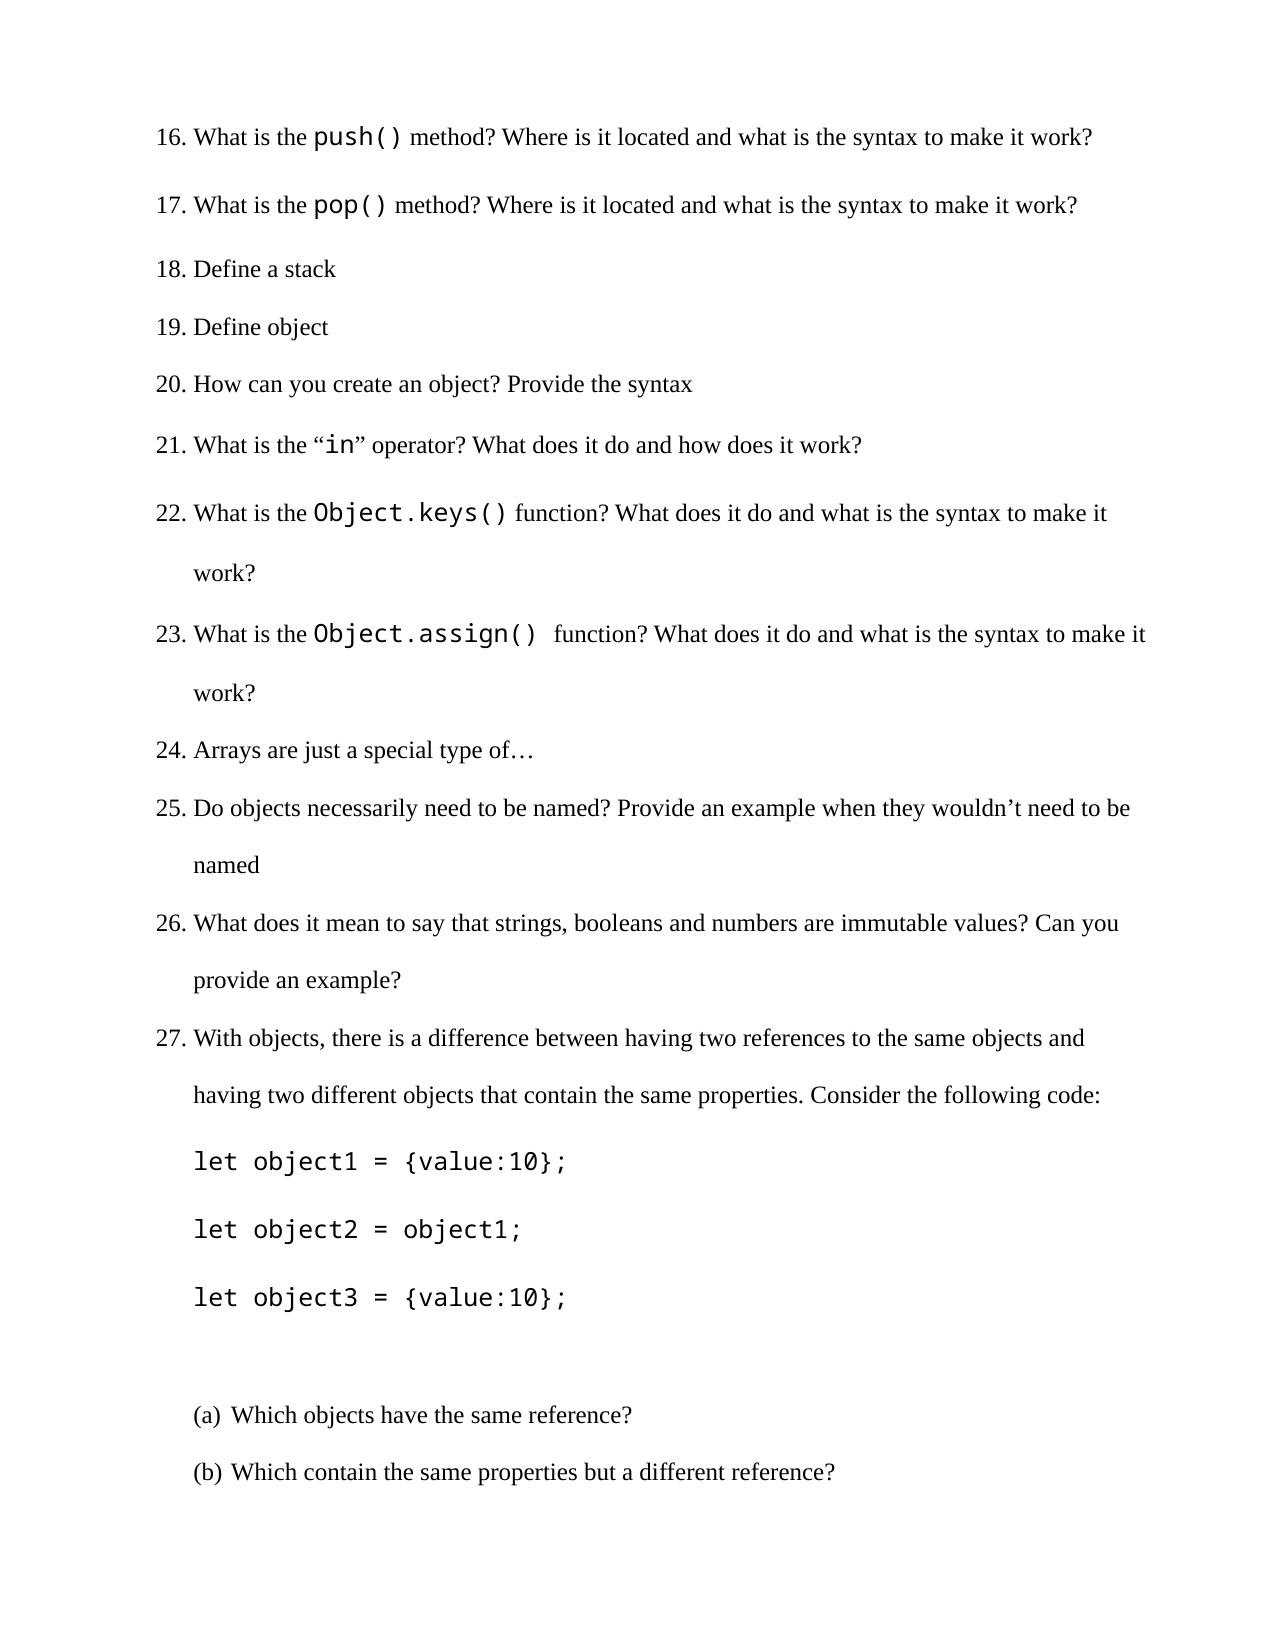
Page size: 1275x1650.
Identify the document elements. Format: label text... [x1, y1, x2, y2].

list What is the “in” operator? What does it do and how does it work? [156, 427, 1157, 461]
list What does it mean to say that strings, booleans and numbers are immutable values? Can you provide an example? [156, 908, 1157, 994]
list What is the push() method? Where is it located and what is the syntax to make it work? [156, 118, 1157, 152]
list Define object [156, 312, 1157, 341]
list Which contain the same properties but a different reference? [193, 1457, 1157, 1486]
list Do objects necessarily need to be named? Provide an example when they wouldn’t need to be named [156, 793, 1157, 879]
list Which objects have the same reference? [193, 1400, 1157, 1429]
list Arrays are just a special type of… [156, 736, 1157, 764]
list What is the pop() method? Where is it located and what is the syntax to make it work? [156, 186, 1157, 220]
list What is the Object.keys() function? What does it do and what is the syntax to make it work? [156, 495, 1157, 587]
list What is the Object.assign() function? What does it do and what is the syntax to make it work? [156, 615, 1157, 707]
list How can you create an object? Provide the syntax [156, 369, 1157, 398]
list With objects, there is a difference between having two references to the same objects and having two different objects that contain the same properties. Consider the following code: let object1 = {value:10}; let object2 = object1; let object3 = {value:10}; [156, 1023, 1157, 1371]
list Define a stack [156, 254, 1157, 283]
